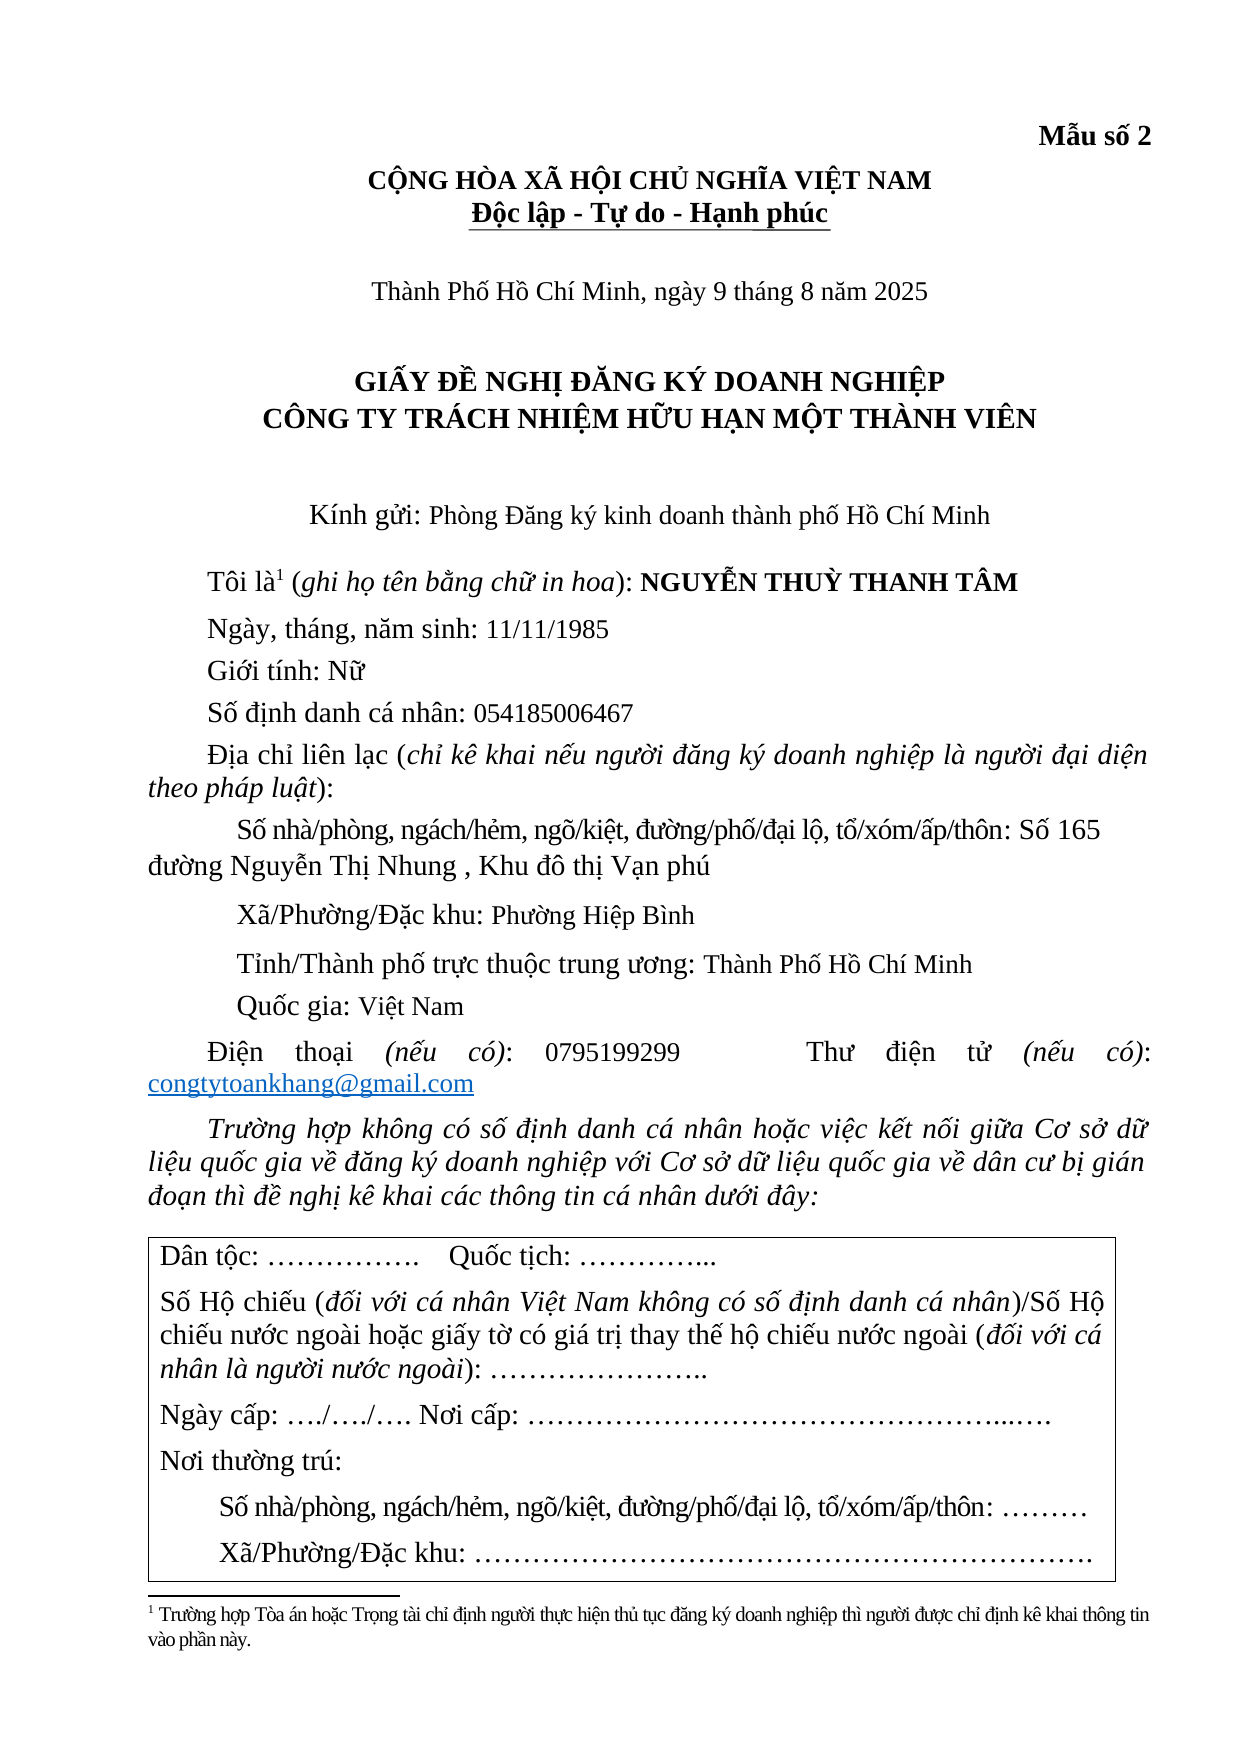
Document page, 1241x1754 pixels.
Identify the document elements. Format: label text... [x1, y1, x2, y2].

text Điện thoại (nếu có): 0795199299 Thư điện tử (nếu có): congtytoankhang@gmail.com [148, 1034, 1152, 1098]
text Quốc gia: Việt Nam [148, 988, 1152, 1021]
text Trường hợp không có số định danh cá nhân hoặc việc kết nối giữa Cơ sở dữ liệu quốc gia về đăng ký doanh nghiệp với Cơ sở dữ liệu quốc gia về dân cư bị gián đoạn thì đề nghị kê khai các thông tin cá nhân dưới đây: [148, 1111, 1152, 1212]
text Số định danh cá nhân: 054185006467 [148, 695, 1152, 729]
text Giới tính: Nữ [148, 653, 1152, 687]
text Thành Phố Hồ Chí Minh, ngày 9 tháng 8 năm 2025 [148, 275, 1152, 306]
text Số nhà/phòng, ngách/hẻm, ngõ/kiệt, đường/phố/đại lộ, tổ/xóm/ấp/thôn: Số 165 đường Nguyễn Thị Nhung , Khu đô thị Vạn phú [148, 812, 1152, 882]
text Độc lập - Tự do - Hạnh phúc [148, 195, 1152, 229]
text CỘNG HÒA XÃ HỘI CHỦ NGHĨA VIỆT NAM [148, 164, 1152, 195]
text Ngày, tháng, năm sinh: 11/11/1985 [148, 611, 1152, 645]
text GIẤY ĐỀ NGHỊ ĐĂNG KÝ DOANH NGHIỆP CÔNG TY TRÁCH NHIỆM HỮU HẠN MỘT THÀNH VIÊN [148, 364, 1152, 435]
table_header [149, 1238, 1115, 1581]
text Tôi là (ghi họ tên bằng chữ in hoa): NGUYỄN THUỲ THANH TÂM [148, 564, 1152, 598]
text Tỉnh/Thành phố trực thuộc trung ương: Thành Phố Hồ Chí Minh [148, 946, 1152, 979]
text Xã/Phường/Đặc khu: Phường Hiệp Bình [148, 897, 1152, 931]
text Mẫu số 2 [223, 118, 1152, 152]
text Địa chỉ liên lạc (chỉ kê khai nếu người đăng ký doanh nghiệp là người đại diện theo pháp luật): [148, 737, 1152, 804]
text Kính gửi: Phòng Đăng ký kinh doanh thành phố Hồ Chí Minh [148, 497, 1152, 530]
